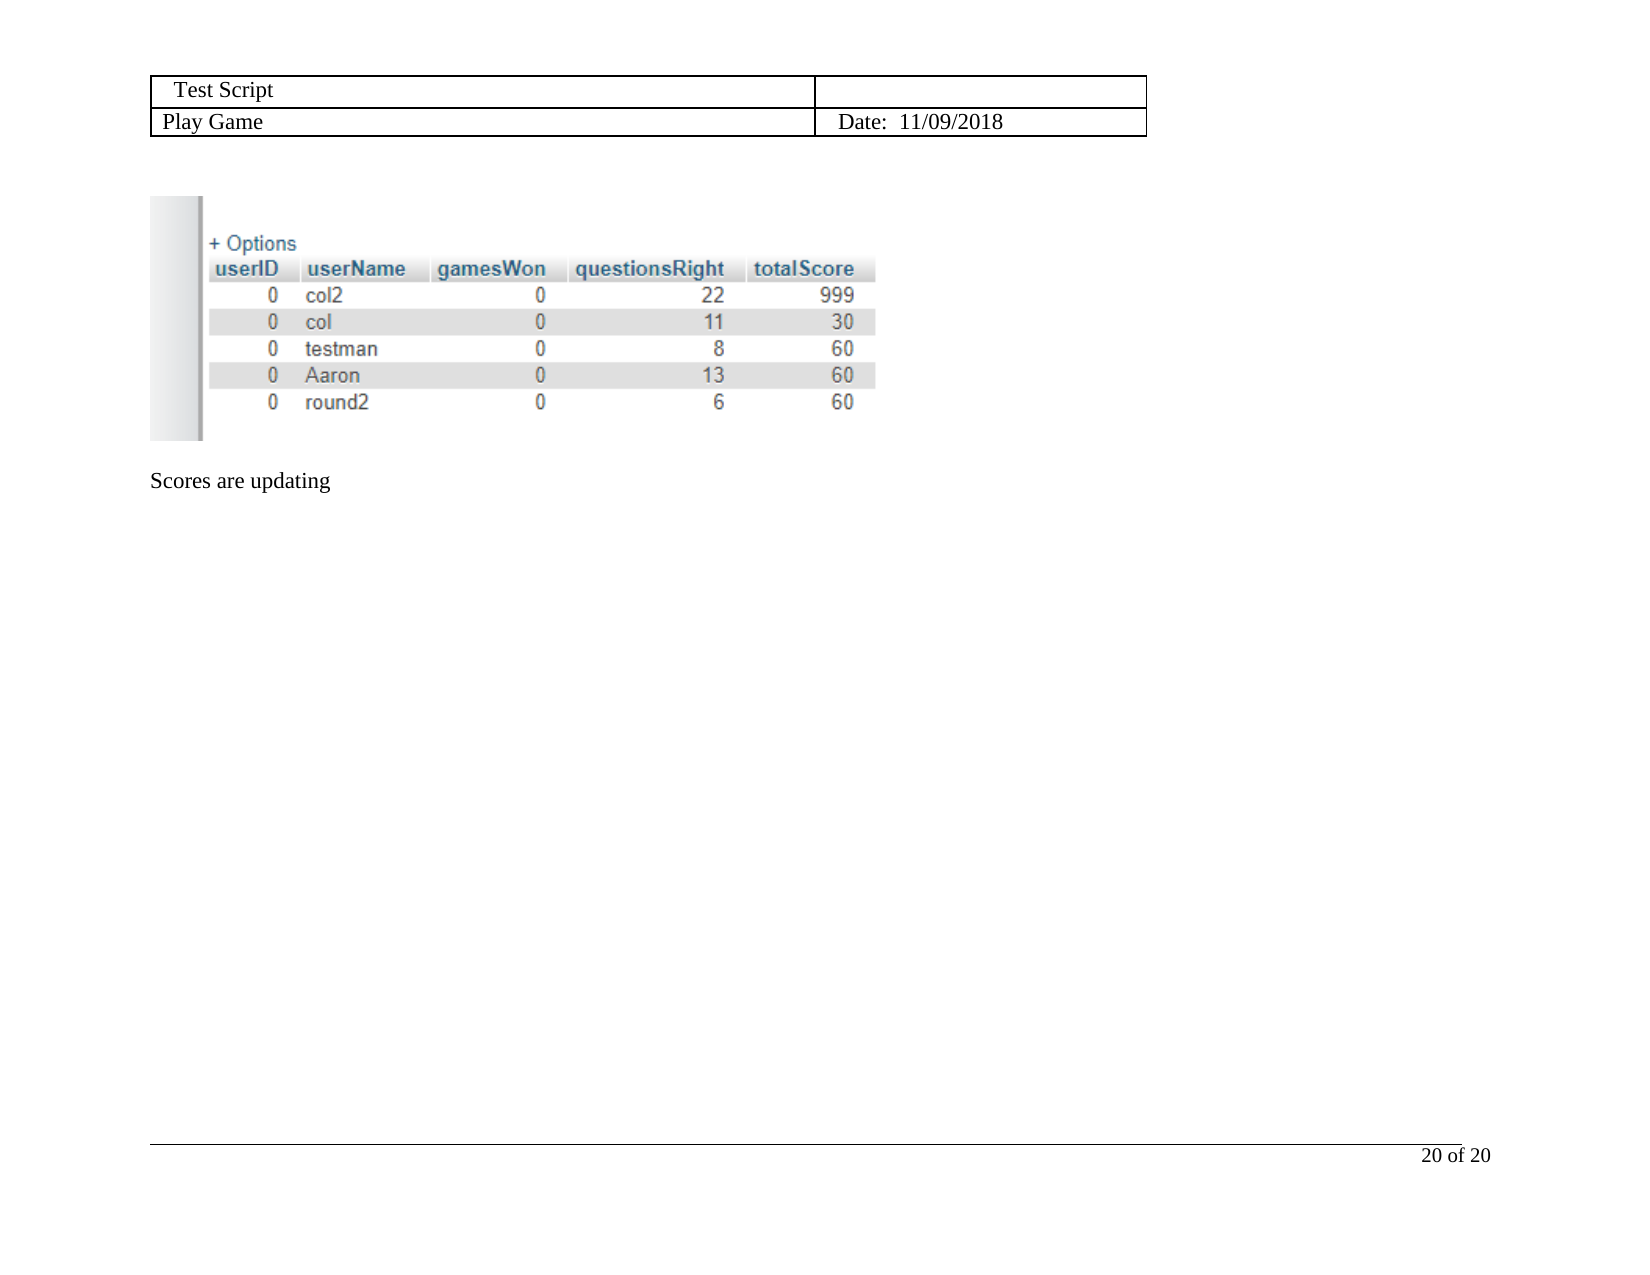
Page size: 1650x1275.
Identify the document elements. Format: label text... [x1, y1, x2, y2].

text Scores are updating [150, 467, 1500, 493]
picture [150, 196, 1018, 441]
